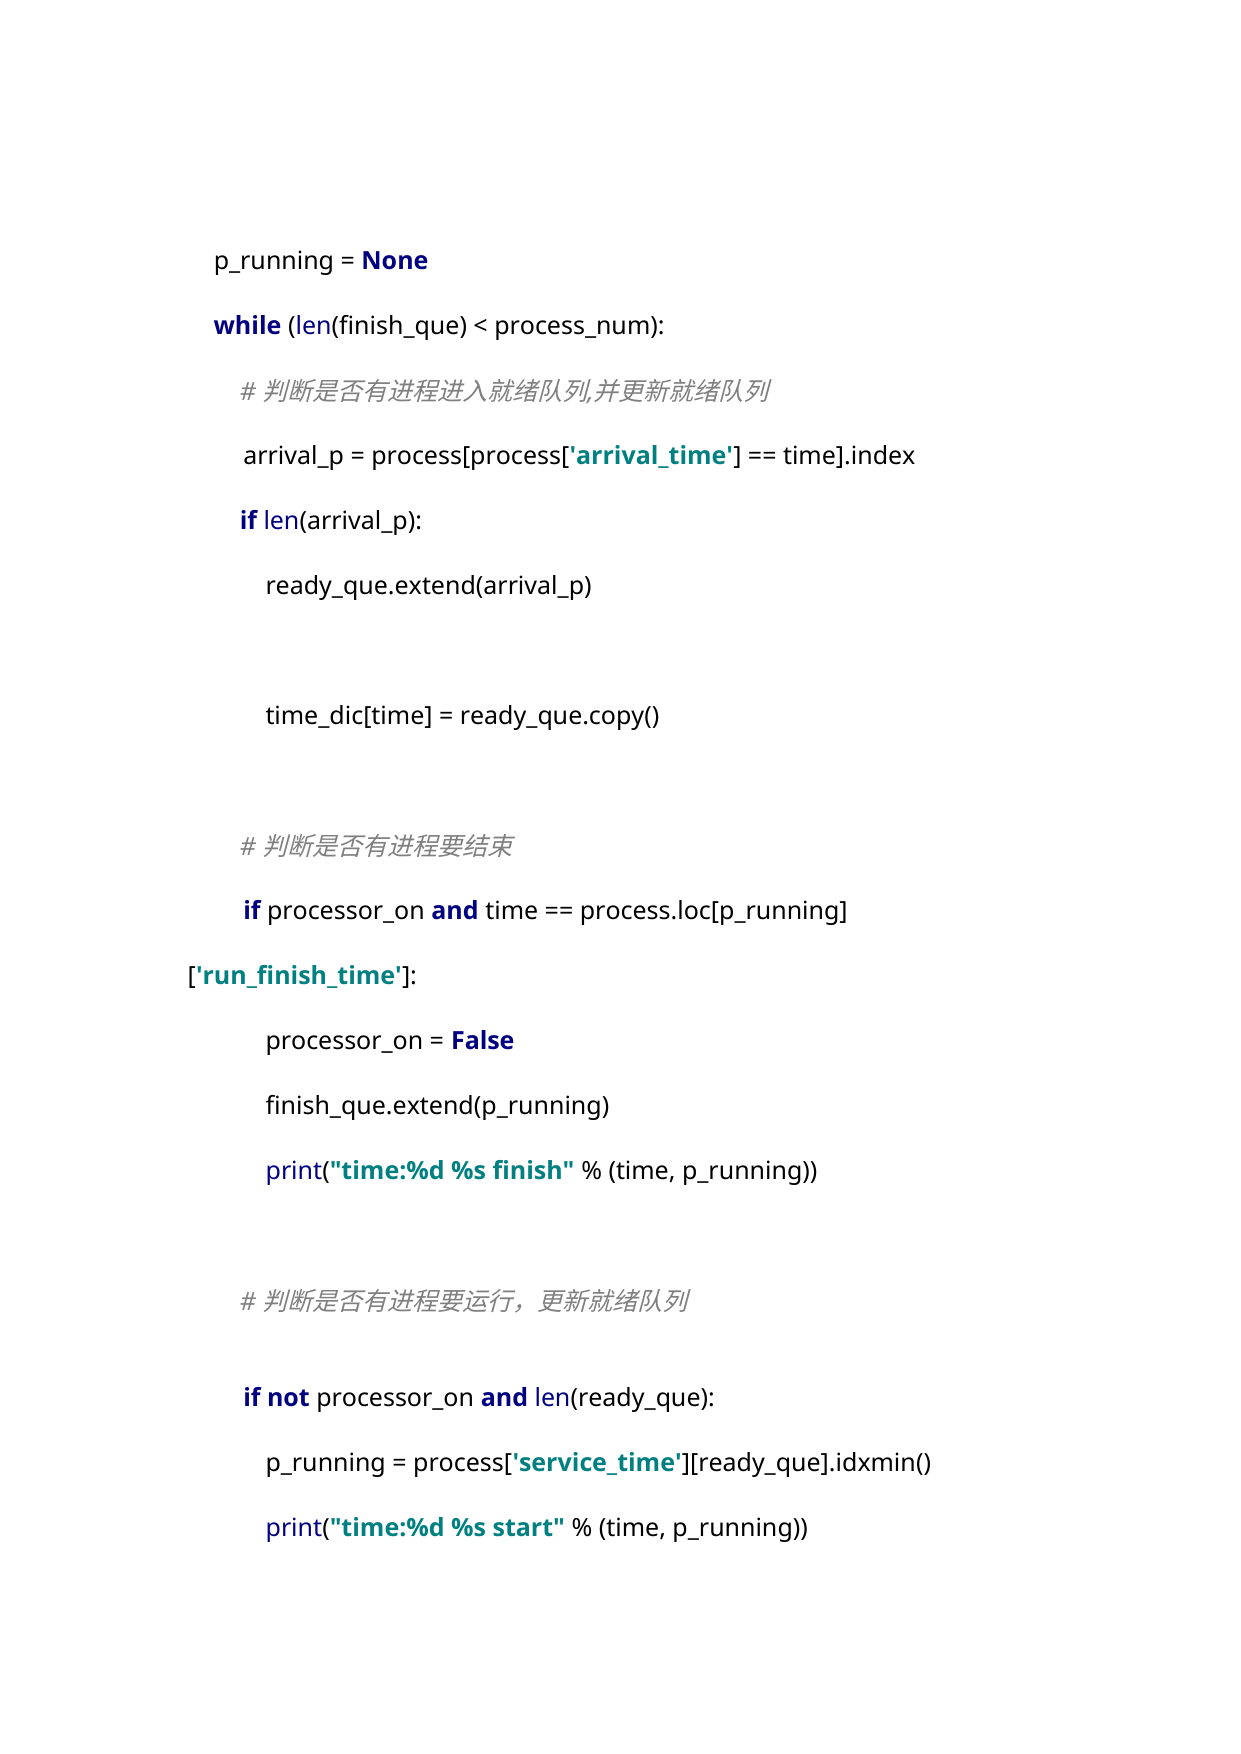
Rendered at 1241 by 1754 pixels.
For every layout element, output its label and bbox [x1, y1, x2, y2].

text [187, 162, 1053, 1559]
